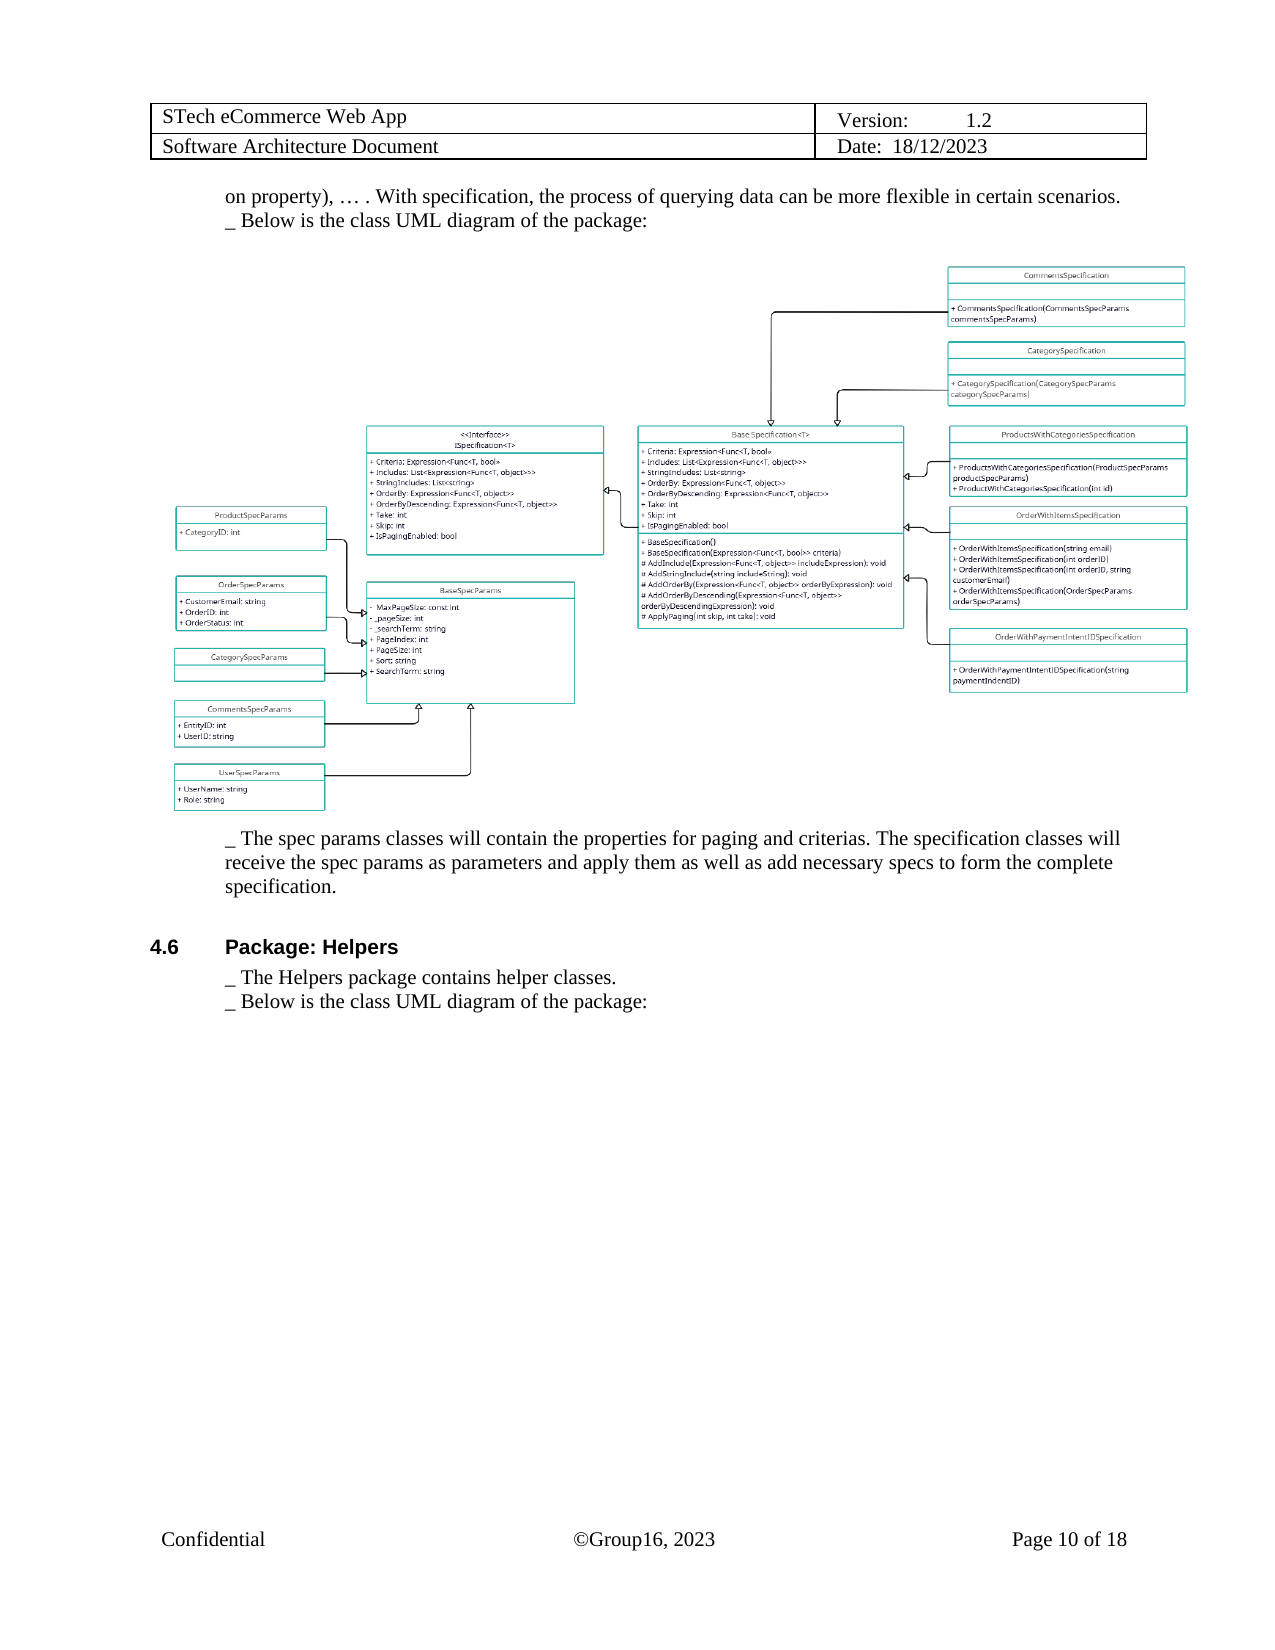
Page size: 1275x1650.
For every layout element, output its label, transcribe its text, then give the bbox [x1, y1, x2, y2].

subtitle Package: Helpers [150, 935, 1125, 959]
text _ The spec params classes will contain the properties for paging and criterias. The specification classes will receive the spec params as parameters and apply them as well as add necessary specs to form the complete specification. [225, 826, 1125, 898]
text _ Below is the class UML diagram of the package: [225, 989, 1125, 1013]
text _ Below is the class UML diagram of the package: [225, 208, 1125, 232]
picture [150, 255, 1198, 822]
text _ The Helpers package contains helper classes. [225, 965, 1125, 989]
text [225, 184, 1125, 208]
